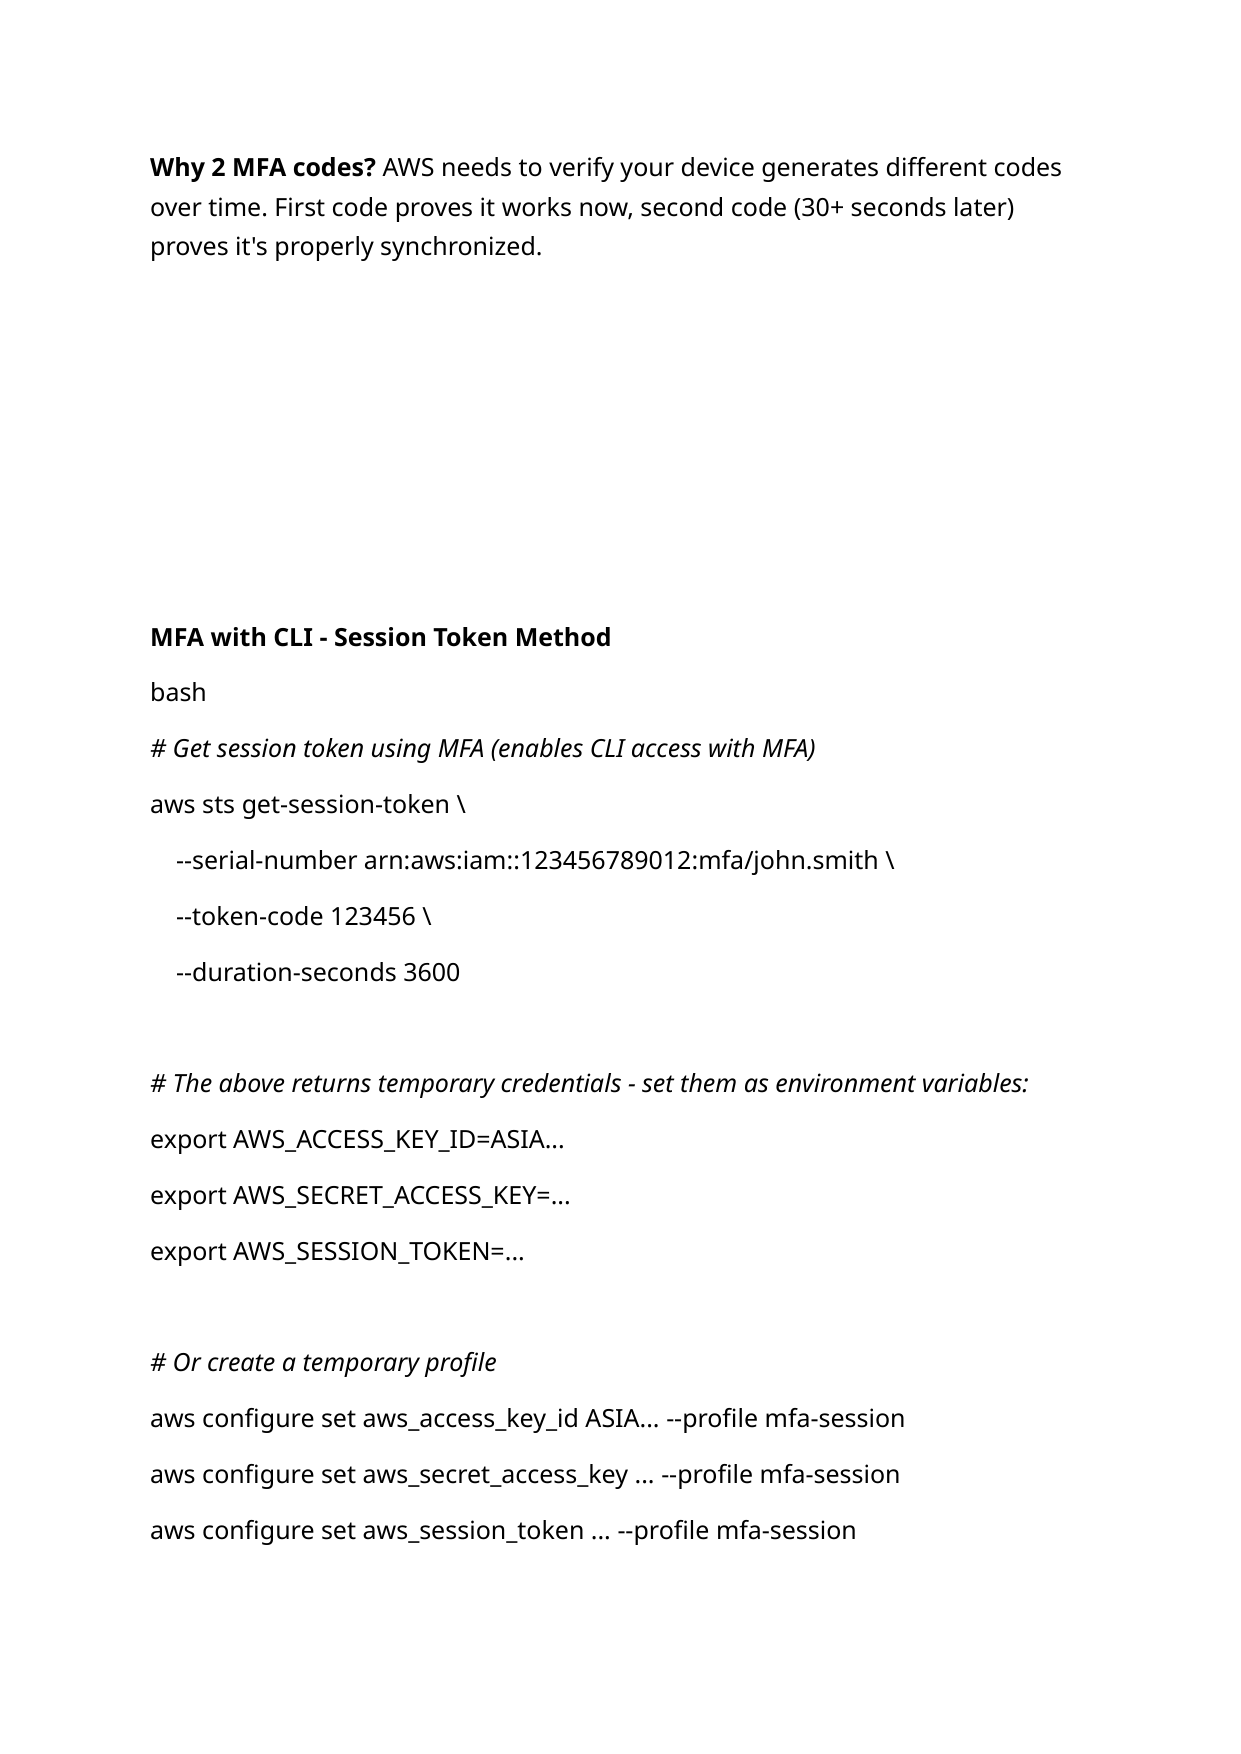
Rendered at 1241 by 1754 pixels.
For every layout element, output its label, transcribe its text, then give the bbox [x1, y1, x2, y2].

text export AWS_SECRET_ACCESS_KEY=... [150, 1177, 1090, 1212]
text bash [150, 675, 1090, 709]
text --serial-number arn:aws:iam::123456789012:mfa/john.smith \ [150, 842, 1090, 877]
text # Or create a temporary profile [150, 1345, 1090, 1379]
text aws configure set aws_secret_access_key ... --profile mfa-session [150, 1457, 1090, 1491]
text export AWS_ACCESS_KEY_ID=ASIA... [150, 1122, 1090, 1156]
text # Get session token using MFA (enables CLI access with MFA) [150, 731, 1090, 765]
text # The above returns temporary credentials - set them as environment variables: [150, 1066, 1090, 1100]
text aws sts get-session-token \ [150, 787, 1090, 821]
text aws configure set aws_access_key_id ASIA... --profile mfa-session [150, 1401, 1090, 1435]
text MFA with CLI - Session Token Method [150, 619, 1090, 653]
text export AWS_SESSION_TOKEN=... [150, 1233, 1090, 1267]
text --token-code 123456 \ [150, 898, 1090, 932]
text aws configure set aws_session_token ... --profile mfa-session [150, 1512, 1090, 1547]
text Why 2 MFA codes? AWS needs to verify your device generates different codes over time. First code proves it works now, second code (30+ seconds later) proves it's properly synchronized. [150, 150, 1090, 262]
text --duration-seconds 3600 [150, 954, 1090, 988]
